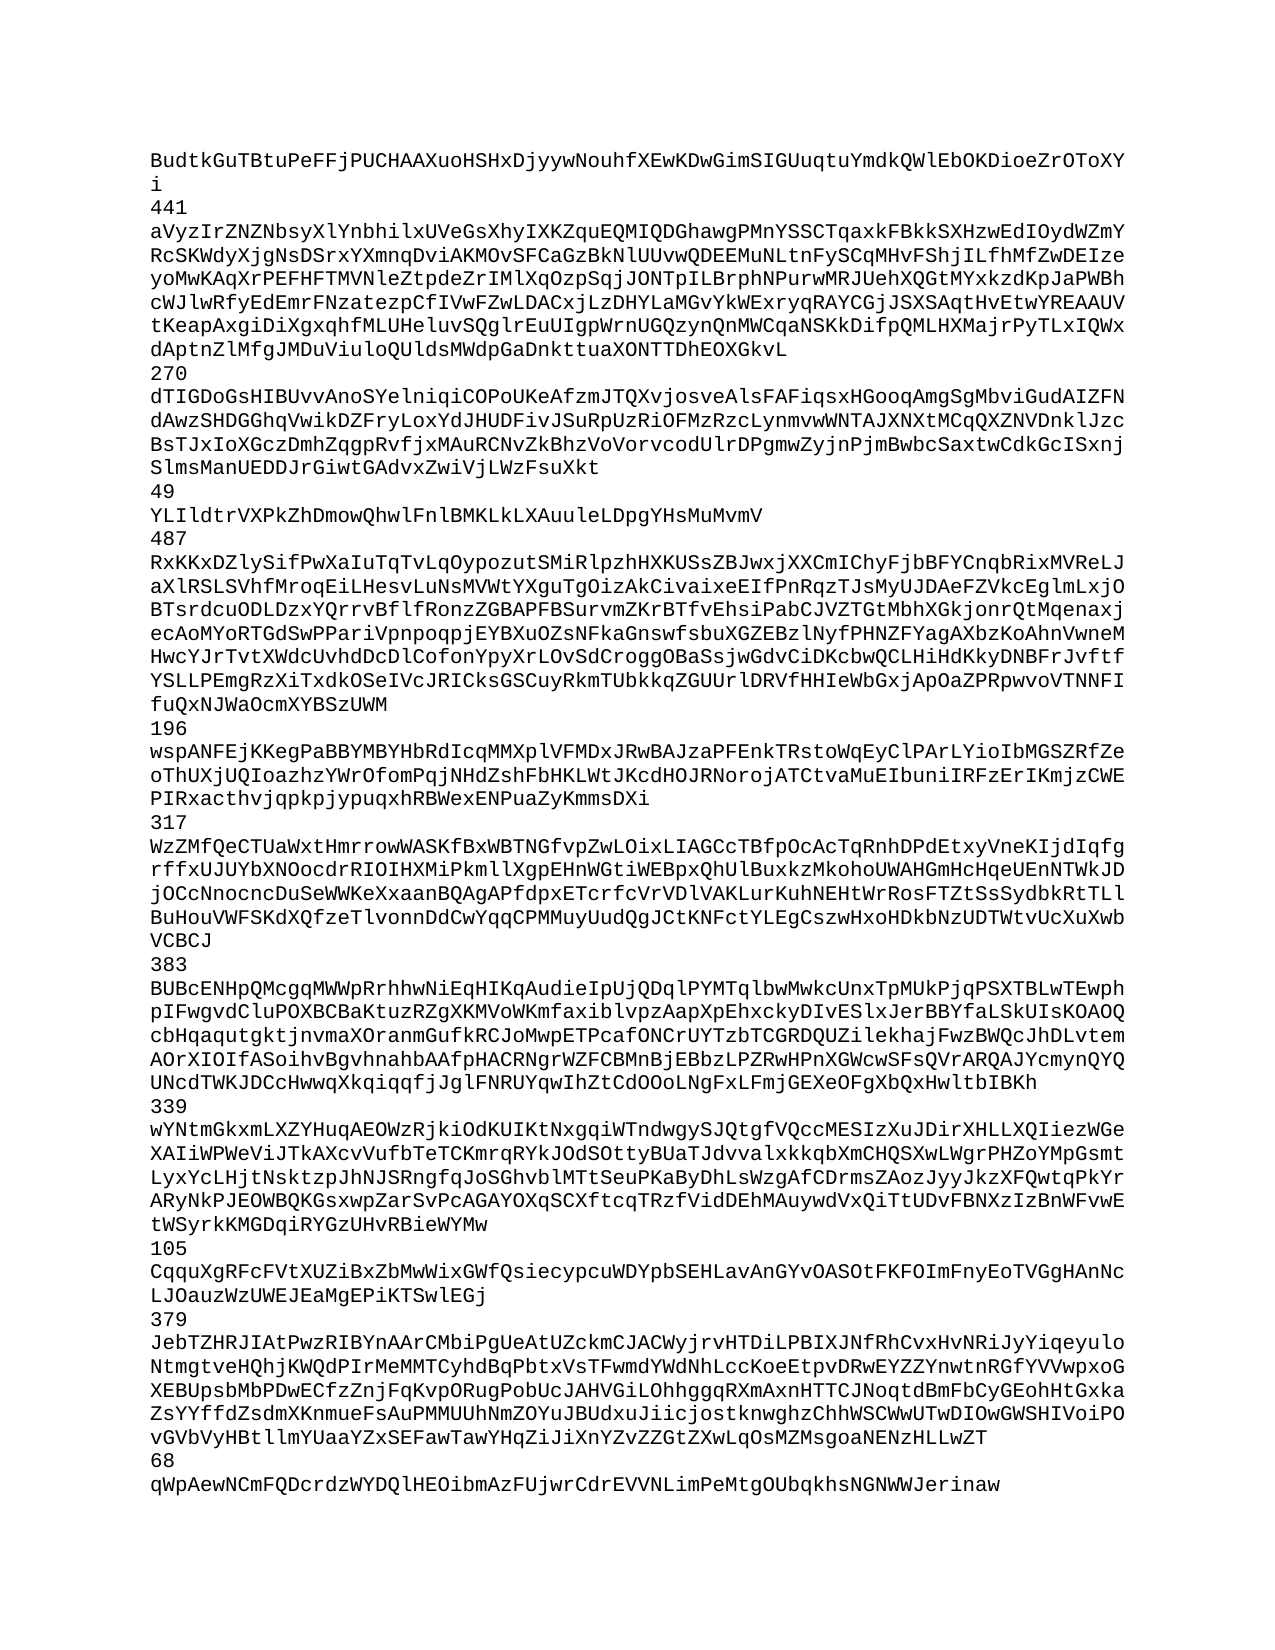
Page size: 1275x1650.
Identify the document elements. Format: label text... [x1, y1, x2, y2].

text WzZMfQeCTUaWxtHmrrowWASKfBxWBTNGfvpZwLOixLIAGCcTBfpOcAcTqRnhDPdEtxyVneKIjdIqfgrffxUJUYbXNOocdrRIOIHXMiPkmllXgpEHnWGtiWEBpxQhUlBuxkzMkohoUWAHGmHcHqeUEnNTWkJDjOCcNnocncDuSeWWKeXxaanBQAgAPfdpxETcrfcVrVDlVAKLurKuhNEHtWrRosFTZtSsSydbkRtTLlBuHouVWFSKdXQfzeTlvonnDdCwYqqCPMMuyUudQgJCtKNFctYLEgCszwHxoHDkbNzUDTWtvUcXuXwbVCBCJ [150, 836, 1125, 954]
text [150, 150, 1125, 197]
text JebTZHRJIAtPwzRIBYnAArCMbiPgUeAtUZckmCJACWyjrvHTDiLPBIXJNfRhCvxHvNRiJyYiqeyuloNtmgtveHQhjKWQdPIrMeMMTCyhdBqPbtxVsTFwmdYWdNhLccKoeEtpvDRwEYZZYnwtnRGfYVVwpxoGXEBUpsbMbPDwECfzZnjFqKvpORugPobUcJAHVGiLOhhggqRXmAxnHTTCJNoqtdBmFbCyGEohHtGxkaZsYYffdZsdmXKnmueFsAuPMMUUhNmZOYuJBUdxuJiicjostknwghzChhWSCWwUTwDIOwGWSHIVoiPOvGVbVyHBtllmYUaaYZxSEFawTawYHqZiJiXnYZvZZGtZXwLqOsMZMsgoaNENzHLLwZT [150, 1332, 1125, 1451]
text 487 [150, 528, 1125, 552]
text 196 [150, 717, 1125, 741]
text 270 [150, 363, 1125, 386]
text 441 [150, 197, 1125, 221]
text 49 [150, 481, 1125, 505]
text wspANFEjKKegPaBBYMBYHbRdIcqMMXplVFMDxJRwBAJzaPFEnkTRstoWqEyClPArLYioIbMGSZRfZeoThUXjUQIoazhzYWrOfomPqjNHdZshFbHKLWtJKcdHOJRNorojATCtvaMuEIbuniIRFzErIKmjzCWEPIRxacthvjqpkpjypuqxhRBWexENPuaZyKmmsDXi [150, 741, 1125, 812]
text CqquXgRFcFVtXUZiBxZbMwWixGWfQsiecypcuWDYpbSEHLavAnGYvOASOtFKFOImFnyEoTVGgHAnNcLJOauzWzUWEJEaMgEPiKTSwlEGj [150, 1261, 1125, 1309]
text 379 [150, 1309, 1125, 1332]
text aVyzIrZNZNbsyXlYnbhilxUVeGsXhyIXKZquEQMIQDGhawgPMnYSSCTqaxkFBkkSXHzwEdIOydWZmYRcSKWdyXjgNsDSrxYXmnqDviAKMOvSFCaGzBkNlUUvwQDEEMuNLtnFySCqMHvFShjILfhMfZwDEIzeyoMwKAqXrPEFHFTMVNleZtpdeZrIMlXqOzpSqjJONTpILBrphNPurwMRJUehXQGtMYxkzdKpJaPWBhcWJlwRfyEdEmrFNzatezpCfIVwFZwLDACxjLzDHYLaMGvYkWExryqRAYCGjJSXSAqtHvEtwYREAAUVtKeapAxgiDiXgxqhfMLUHeluvSQglrEuUIgpWrnUGQzynQnMWCqaNSKkDifpQMLHXMajrPyTLxIQWxdAptnZlMfgJMDuViuloQUldsMWdpGaDnkttuaXONTTDhEOXGkvL [150, 221, 1125, 363]
text qWpAewNCmFQDcrdzWYDQlHEOibmAzFUjwrCdrEVVNLimPeMtgOUbqkhsNGNWWJerinaw [150, 1474, 1125, 1498]
text 68 [150, 1451, 1125, 1474]
text RxKKxDZlySifPwXaIuTqTvLqOypozutSMiRlpzhHXKUSsZBJwxjXXCmIChyFjbBFYCnqbRixMVReLJaXlRSLSVhfMroqEiLHesvLuNsMVWtYXguTgOizAkCivaixeEIfPnRqzTJsMyUJDAeFZVkcEglmLxjOBTsrdcuODLDzxYQrrvBflfRonzZGBAPFBSurvmZKrBTfvEhsiPabCJVZTGtMbhXGkjonrQtMqenaxjecAoMYoRTGdSwPPariVpnpoqpjEYBXuOZsNFkaGnswfsbuXGZEBzlNyfPHNZFYagAXbzKoAhnVwneMHwcYJrTvtXWdcUvhdDcDlCofonYpyXrLOvSdCroggOBaSsjwGdvCiDKcbwQCLHiHdKkyDNBFrJvftfYSLLPEmgRzXiTxdkOSeIVcJRICksGSCuyRkmTUbkkqZGUUrlDRVfHHIeWbGxjApOaZPRpwvoVTNNFIfuQxNJWaOcmXYBSzUWM [150, 552, 1125, 717]
text wYNtmGkxmLXZYHuqAEOWzRjkiOdKUIKtNxgqiWTndwgySJQtgfVQccMESIzXuJDirXHLLXQIiezWGeXAIiWPWeViJTkAXcvVufbTeTCKmrqRYkJOdSOttyBUaTJdvvalxkkqbXmCHQSXwLWgrPHZoYMpGsmtLyxYcLHjtNsktzpJhNJSRngfqJoSGhvblMTtSeuPKaByDhLsWzgAfCDrmsZAozJyyJkzXFQwtqPkYrARyNkPJEOWBQKGsxwpZarSvPcAGAYOXqSCXftcqTRzfVidDEhMAuywdVxQiTtUDvFBNXzIzBnWFvwEtWSyrkKMGDqiRYGzUHvRBieWYMw [150, 1119, 1125, 1238]
text 383 [150, 954, 1125, 978]
text YLIldtrVXPkZhDmowQhwlFnlBMKLkLXAuuleLDpgYHsMuMvmV [150, 505, 1125, 528]
text dTIGDoGsHIBUvvAnoSYelniqiCOPoUKeAfzmJTQXvjosveAlsFAFiqsxHGooqAmgSgMbviGudAIZFNdAwzSHDGGhqVwikDZFryLoxYdJHUDFivJSuRpUzRiOFMzRzcLynmvwWNTAJXNXtMCqQXZNVDnklJzcBsTJxIoXGczDmhZqgpRvfjxMAuRCNvZkBhzVoVorvcodUlrDPgmwZyjnPjmBwbcSaxtwCdkGcISxnjSlmsManUEDDJrGiwtGAdvxZwiVjLWzFsuXkt [150, 386, 1125, 481]
text BUBcENHpQMcgqMWWpRrhhwNiEqHIKqAudieIpUjQDqlPYMTqlbwMwkcUnxTpMUkPjqPSXTBLwTEwphpIFwgvdCluPOXBCBaKtuzRZgXKMVoWKmfaxiblvpzAapXpEhxckyDIvESlxJerBBYfaLSkUIsKOAOQcbHqaqutgktjnvmaXOranmGufkRCJoMwpETPcafONCrUYTzbTCGRDQUZilekhajFwzBWQcJhDLvtemAOrXIOIfASoihvBgvhnahbAAfpHACRNgrWZFCBMnBjEBbzLPZRwHPnXGWcwSFsQVrARQAJYcmynQYQUNcdTWKJDCcHwwqXkqiqqfjJglFNRUYqwIhZtCdOOoLNgFxLFmjGEXeOFgXbQxHwltbIBKh [150, 978, 1125, 1096]
text 317 [150, 812, 1125, 836]
text 339 [150, 1096, 1125, 1119]
text 105 [150, 1238, 1125, 1261]
